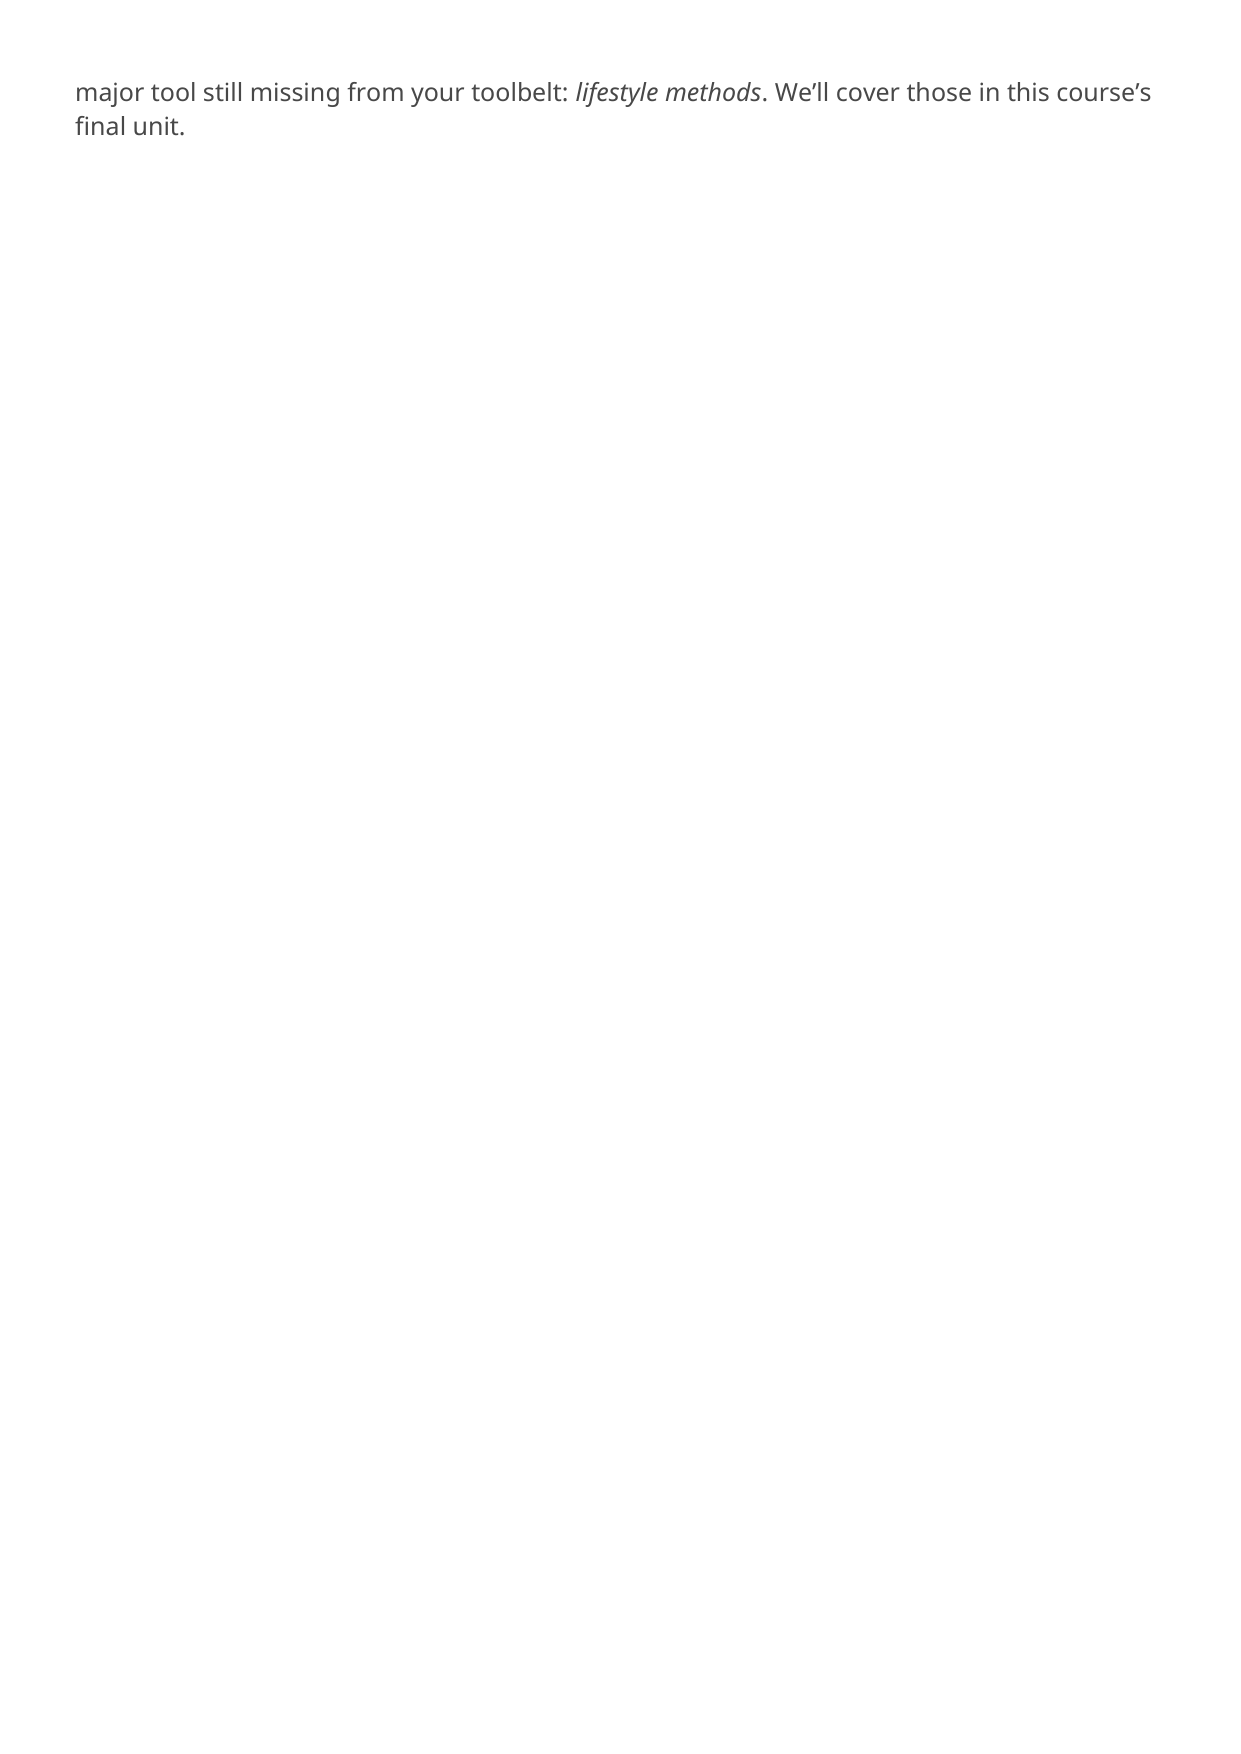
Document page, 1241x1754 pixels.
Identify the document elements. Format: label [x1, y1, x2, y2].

text [75, 75, 1165, 143]
